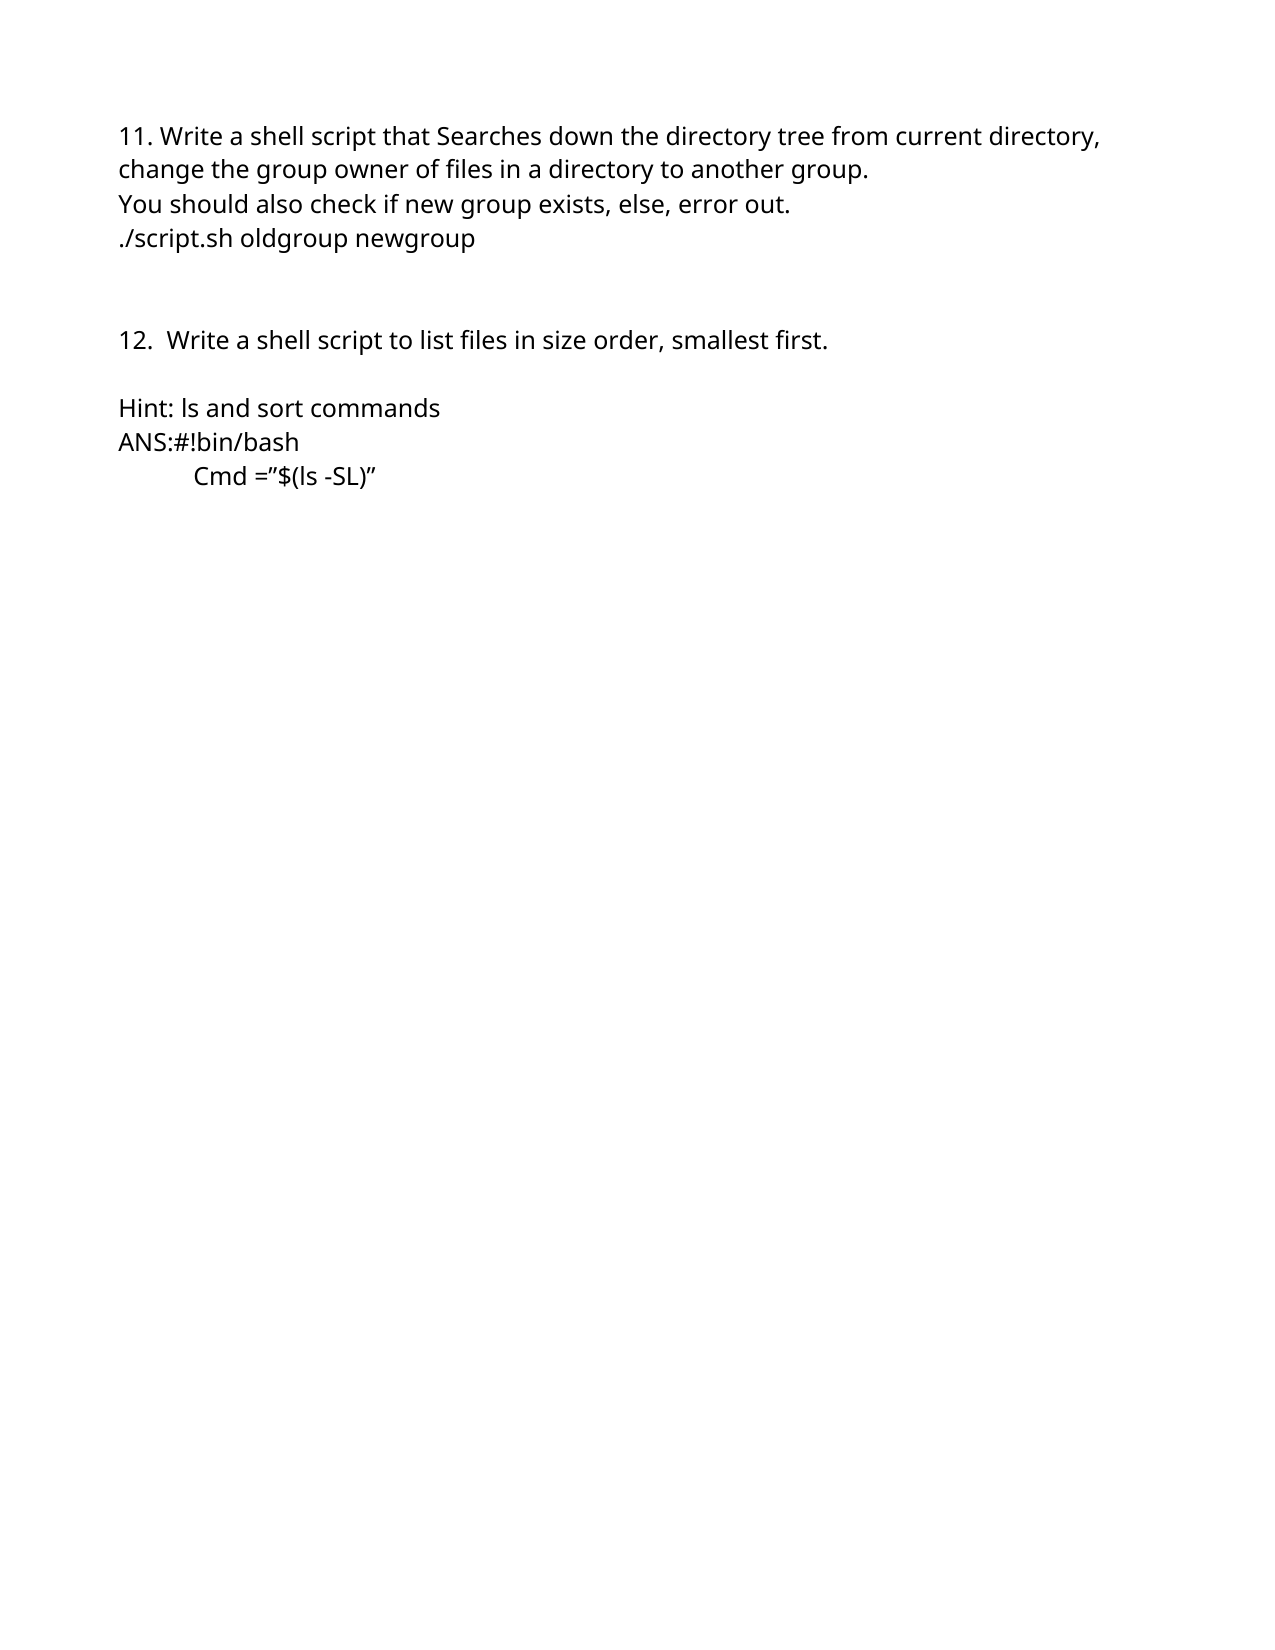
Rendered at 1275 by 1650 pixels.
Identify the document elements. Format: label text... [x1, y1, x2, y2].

text 11. Write a shell script that Searches down the directory tree from current directory, change the group owner of files in a directory to another group. [118, 118, 1157, 186]
text Hint: ls and sort commands [118, 391, 1157, 425]
text 12. Write a shell script to list files in size order, smallest first. [118, 322, 1157, 357]
text ./script.sh oldgroup newgroup [118, 220, 1157, 254]
text Cmd =”$(ls -SL)” [118, 459, 1157, 493]
text You should also check if new group exists, else, error out. [118, 186, 1157, 220]
text ANS:#!bin/bash [118, 425, 1157, 459]
